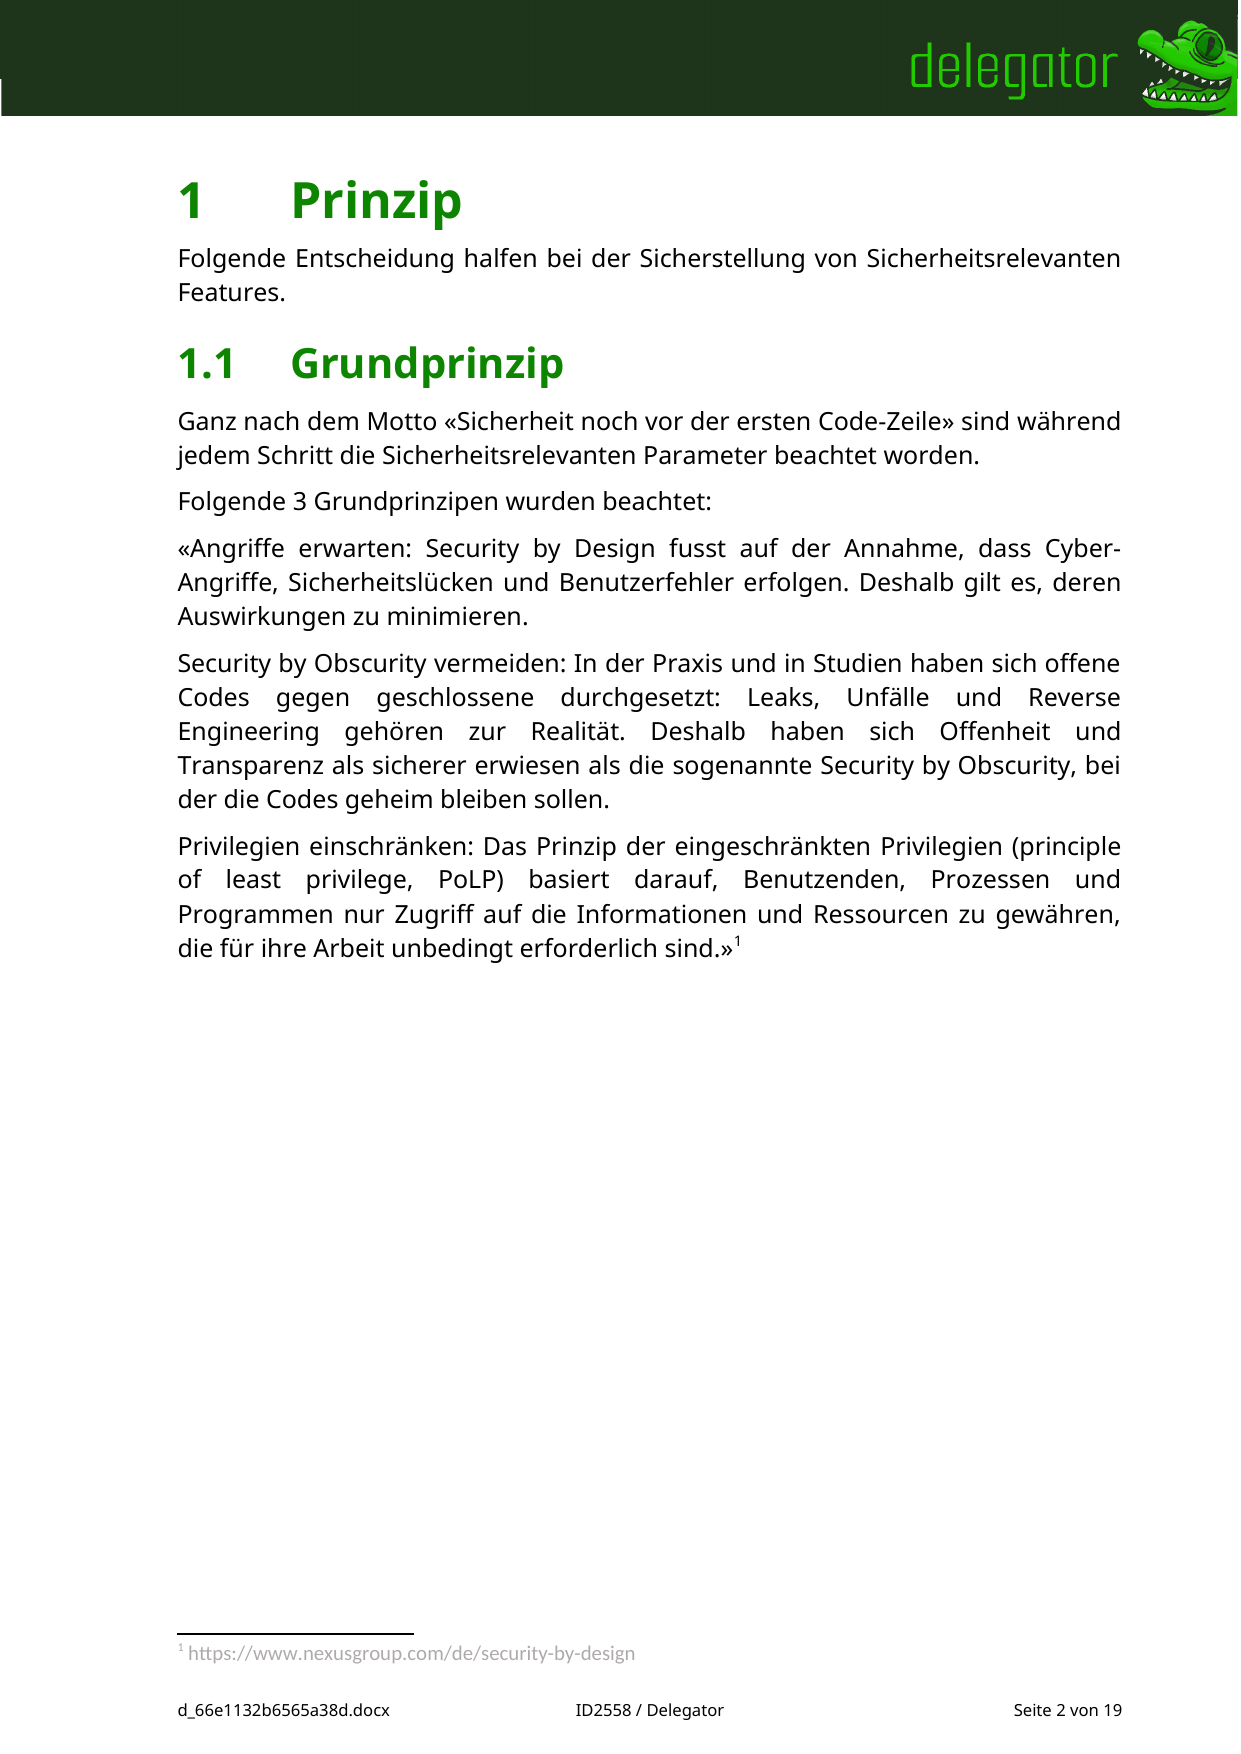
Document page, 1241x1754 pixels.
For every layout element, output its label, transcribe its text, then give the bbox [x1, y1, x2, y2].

text Folgende Entscheidung halfen bei der Sicherstellung von Sicherheitsrelevanten Features. [177, 241, 1122, 309]
text «Angriffe erwarten: Security by Design fusst auf der Annahme, dass Cyber-Angriffe, Sicherheitslücken und Benutzerfehler erfolgen. Deshalb gilt es, deren Auswirkungen zu minimieren. [177, 531, 1122, 633]
picture [0, 0, 1238, 116]
text Security by Obscurity vermeiden: In der Praxis und in Studien haben sich offene Codes gegen geschlossene durchgesetzt: Leaks, Unfälle und Reverse Engineering gehören zur Realität. Deshalb haben sich Offenheit und Transparenz als sicherer erwiesen als die sogenannte Security by Obscurity, bei der die Codes geheim bleiben sollen. [177, 645, 1122, 816]
subtitle Prinzip [177, 178, 1122, 228]
text Privilegien einschränken: Das Prinzip der eingeschränkten Privilegien (principle of least privilege, PoLP) basiert darauf, Benutzenden, Prozessen und Programmen nur Zugriff auf die Informationen und Ressourcen zu gewähren, die für ihre Arbeit unbedingt erforderlich sind.» [177, 828, 1122, 964]
text Ganz nach dem Motto «Sicherheit noch vor der ersten Code-Zeile» sind während jedem Schritt die Sicherheitsrelevanten Parameter beachtet worden. [177, 403, 1122, 472]
text Folgende 3 Grundprinzipen wurden beachtet: [177, 484, 1122, 518]
subtitle Grundprinzip [177, 334, 1122, 391]
